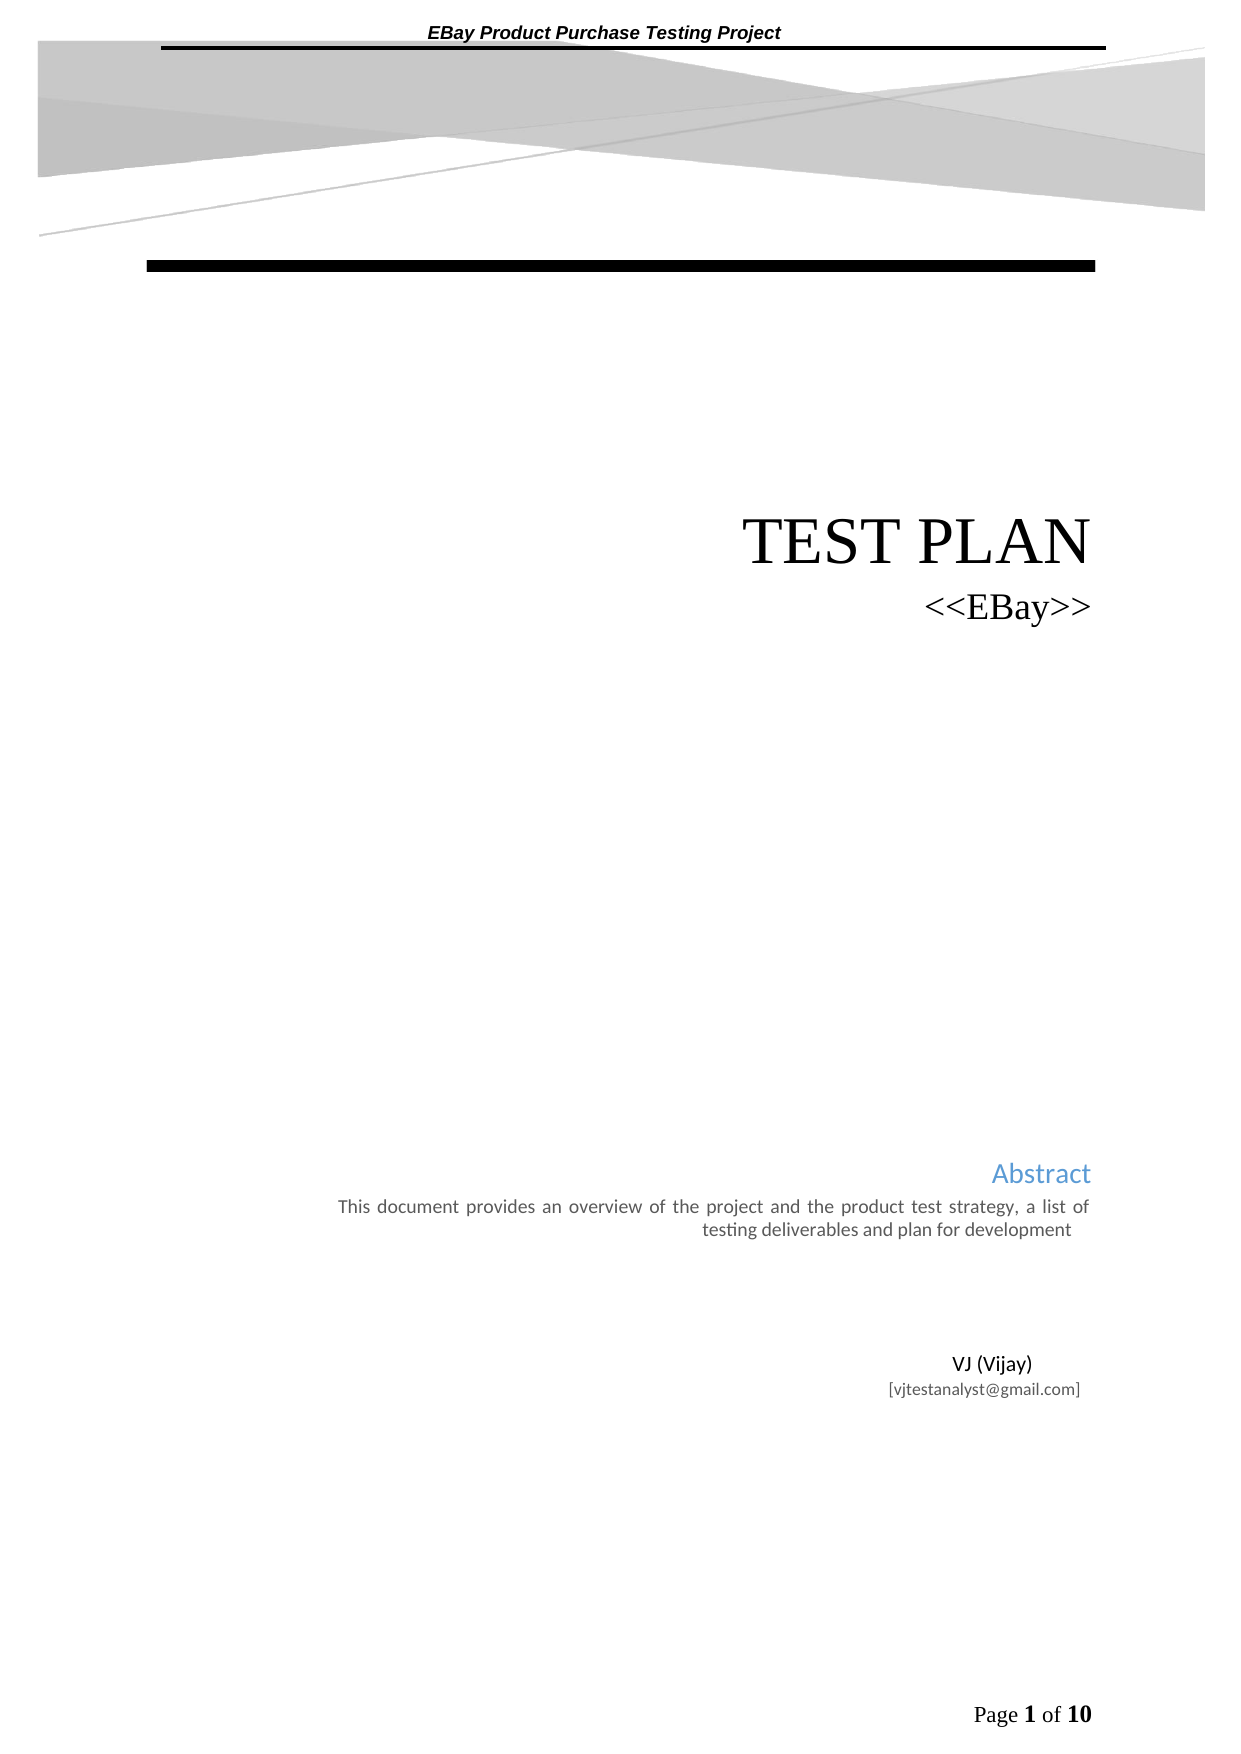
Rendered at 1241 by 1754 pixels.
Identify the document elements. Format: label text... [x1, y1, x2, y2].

text VJ (Vijay) [952, 1350, 1092, 1377]
picture [36, 38, 1207, 272]
text This document provides an overview of the project and the product test strategy, a list of testing deliverables and plan for development [338, 1196, 1092, 1242]
text TEST PLAN [150, 501, 1092, 578]
text Abstract [992, 1155, 1092, 1191]
text [vjtestanalyst@gmail.com] [888, 1378, 1092, 1400]
text <<EBay>> [150, 584, 1092, 627]
